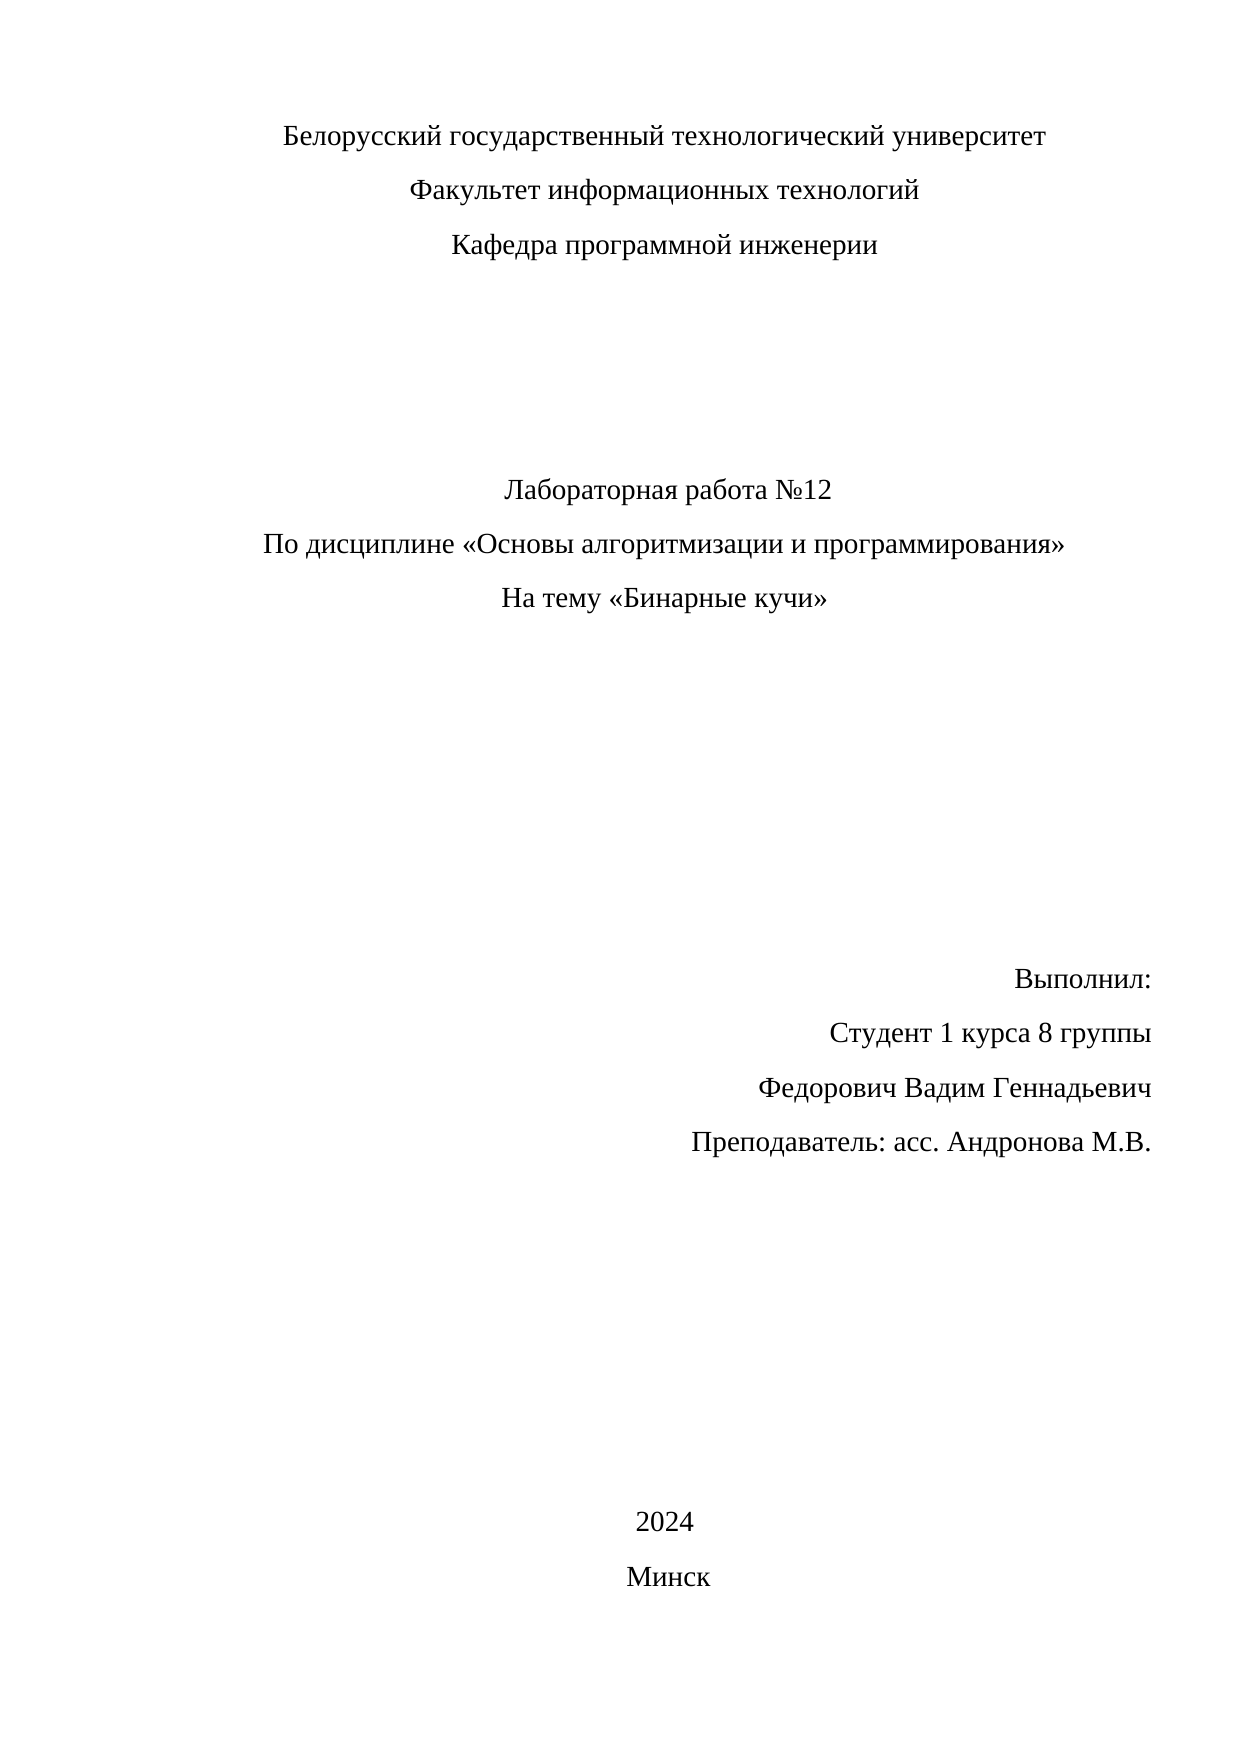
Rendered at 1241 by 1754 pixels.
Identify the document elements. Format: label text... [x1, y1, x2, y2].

text Студент 1 курса 8 группы [177, 1016, 1152, 1049]
text Выполнил: [177, 961, 1152, 995]
text Минск [177, 1559, 1152, 1592]
text Белорусский государственный технологический университет [177, 118, 1152, 152]
text Кафедра программной инженерии [177, 227, 1152, 260]
text По дисциплине «Основы алгоритмизации и программирования» [177, 526, 1152, 560]
text 2024 [177, 1504, 1152, 1538]
text Факультет информационных технологий [177, 172, 1152, 206]
text Преподаватель: асс. Андронова М.В. [177, 1124, 1152, 1158]
text На тему «Бинарные кучи» [177, 581, 1152, 614]
text Федорович Вадим Геннадьевич [177, 1070, 1152, 1103]
text Лабораторная работа №12 [177, 472, 1152, 505]
